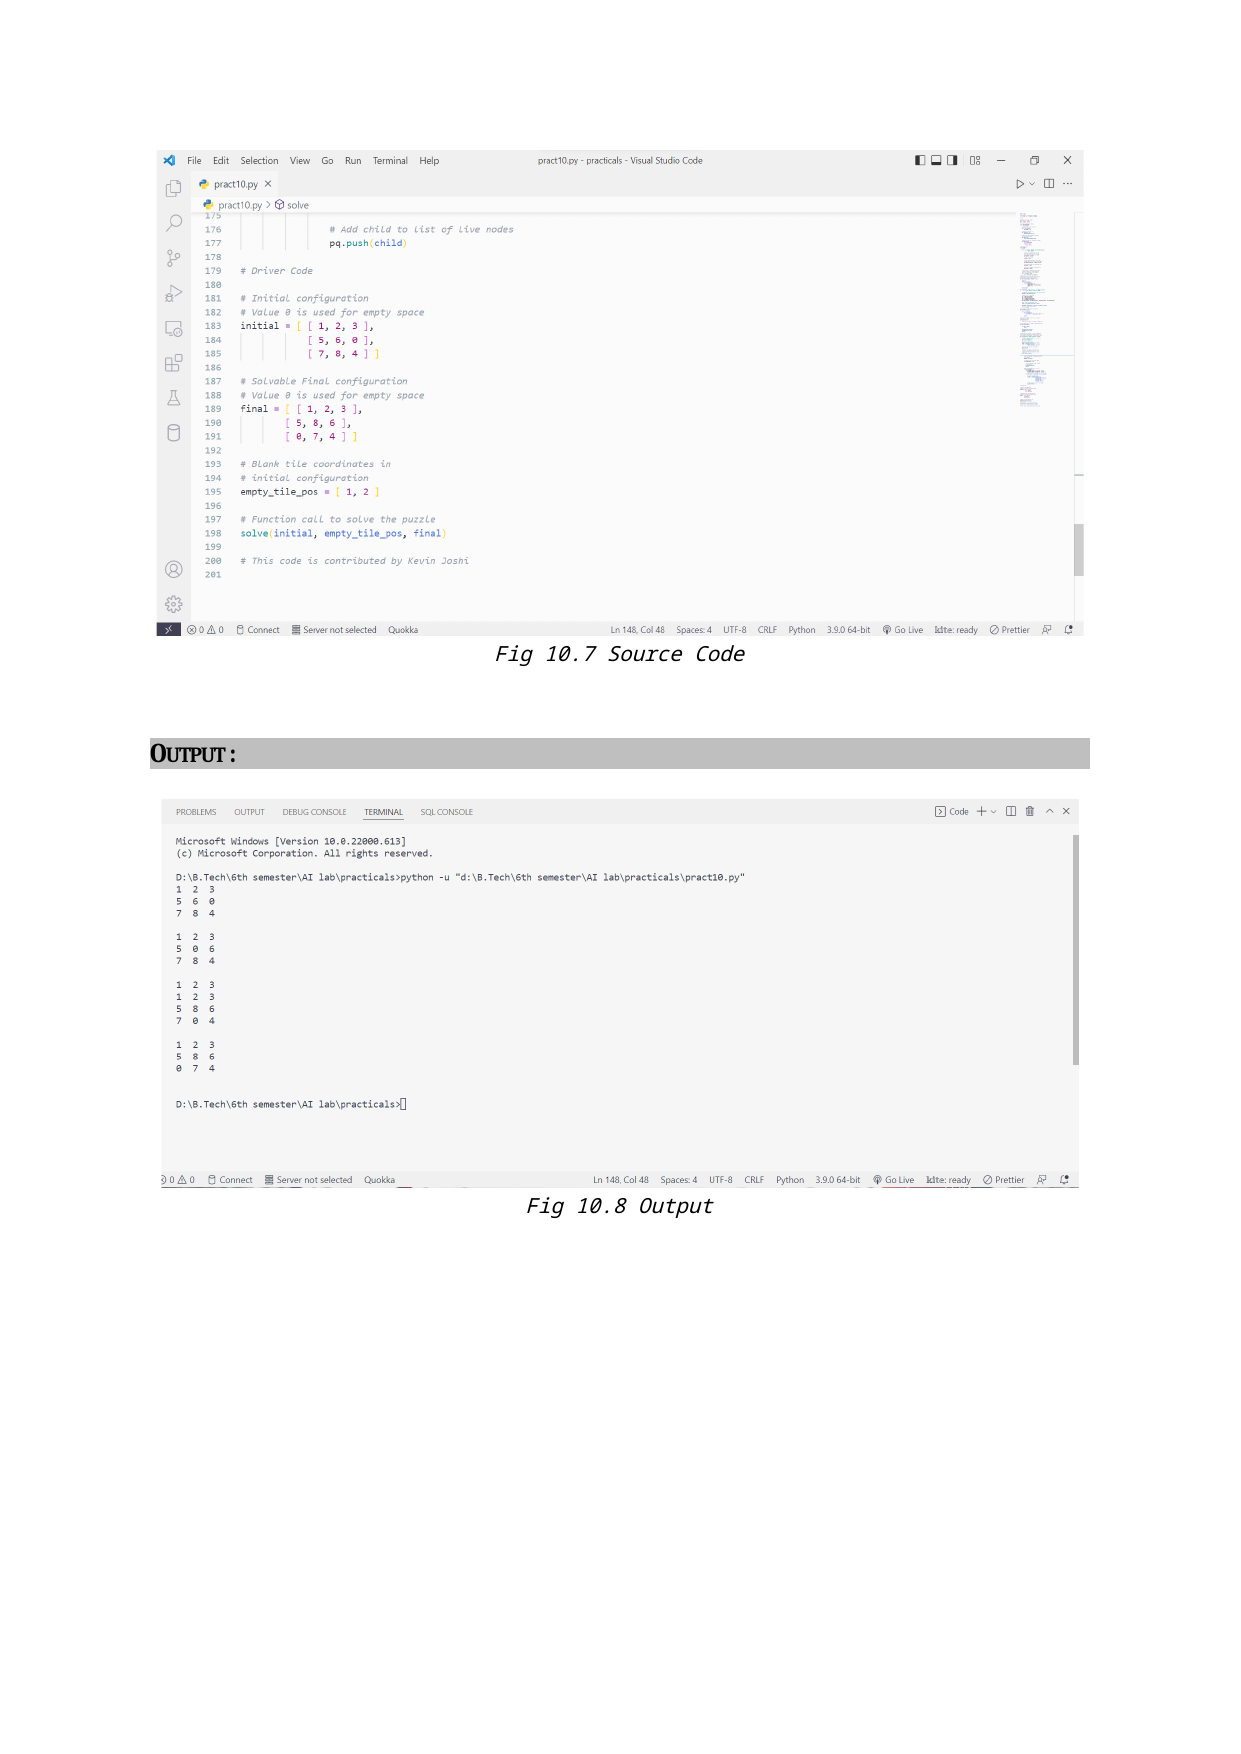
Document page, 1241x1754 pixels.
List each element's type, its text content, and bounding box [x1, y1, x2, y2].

text Fig 10.7 Source Code [150, 639, 1090, 667]
picture [156, 150, 1084, 636]
text Output : [150, 738, 1090, 769]
picture [161, 799, 1079, 1188]
text Fig 10.8 Output [150, 1191, 1090, 1219]
